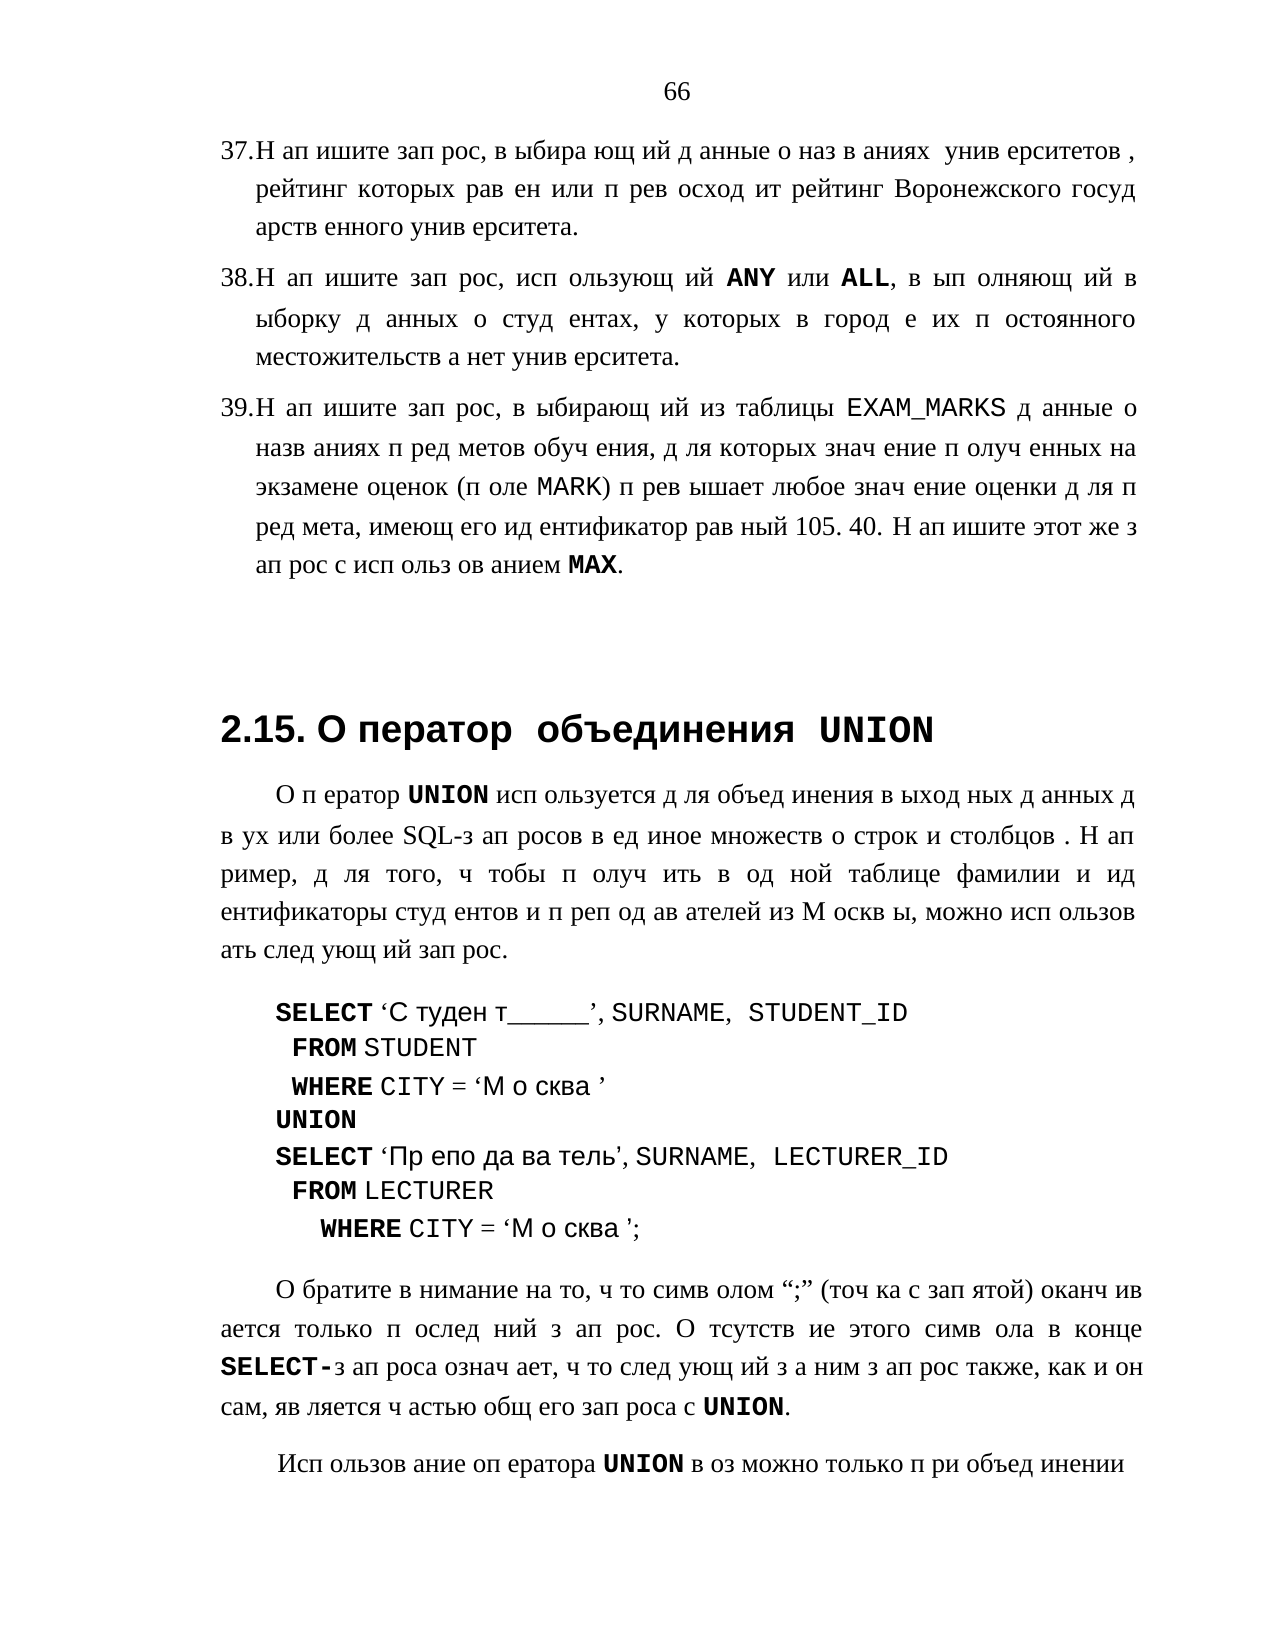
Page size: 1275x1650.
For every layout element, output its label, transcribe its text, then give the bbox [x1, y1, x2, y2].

text О п ератор UNION исп ользуется д ля объед инения в ыход ных д анных д в ух или более SQL-з ап росов в ед иное множеств о строк и столбцов . Н ап ример, д ля того, ч тобы п олуч ить в од ной таблице фамилии и ид ентификаторы студ ентов и п реп од ав ателей из М оскв ы, можно исп ользов ать след ующ ий зап рос. [220, 778, 1137, 964]
text О братите в нимание на то, ч то симв олом “;” (точ ка с зап ятой) оканч ив ается только п ослед ний з ап рос. О тсутств ие этого симв ола в конце SELECT-з ап роса означ ает, ч то след ующ ий з а ним з ап рос также, как и он сам, яв ляется ч астью общ его зап роса с UNION. [220, 1273, 1145, 1424]
text Исп ользов ание оп ератора UNION в оз можно только п ри объед инении [277, 1447, 1145, 1480]
text SELECT ‘С туден т______’, SURNAME, STUDENT_ID [275, 996, 1143, 1030]
text FROM STUDENT [275, 1034, 1143, 1065]
list Н ап ишите зап рос, исп ользующ ий ANY или ALL, в ып олняющ ий в ыборку д анных о студ ентах, у которых в город е их п остоянного местожительств а нет унив ерситета. [220, 261, 1138, 371]
list Н ап ишите зап рос, в ыбирающ ий из таблицы EXAM_MARKS д анные о назв аниях п ред метов обуч ения, д ля которых знач ение п олуч енных на экзамене оценок (п оле MARK) п рев ышает любое знач ение оценки д ля п ред мета, имеющ его ид ентификатор рав ный 105. 40. Н ап ишите этот же з ап рос с исп ольз ов анием MAX. [220, 391, 1138, 582]
text SELECT ‘Пр епо да ва тель’, SURNAME, LECTURER_ID [275, 1140, 1139, 1174]
list Н ап ишите зап рос, в ыбира ющ ий д анные о наз в аниях унив ерситетов , рейтинг которых рав ен или п рев осход ит рейтинг Воронежского госуд арств енного унив ерситета. [220, 134, 1138, 241]
text 2.15. О ператор объединения UNION [220, 706, 1149, 754]
text WHERE CITY = ‘М о сква ’; [219, 1212, 1151, 1245]
text WHERE CITY = ‘М о сква ’ [275, 1069, 1139, 1103]
subtitle UNION [275, 1106, 978, 1137]
text FROM LECTURER [275, 1177, 1143, 1207]
